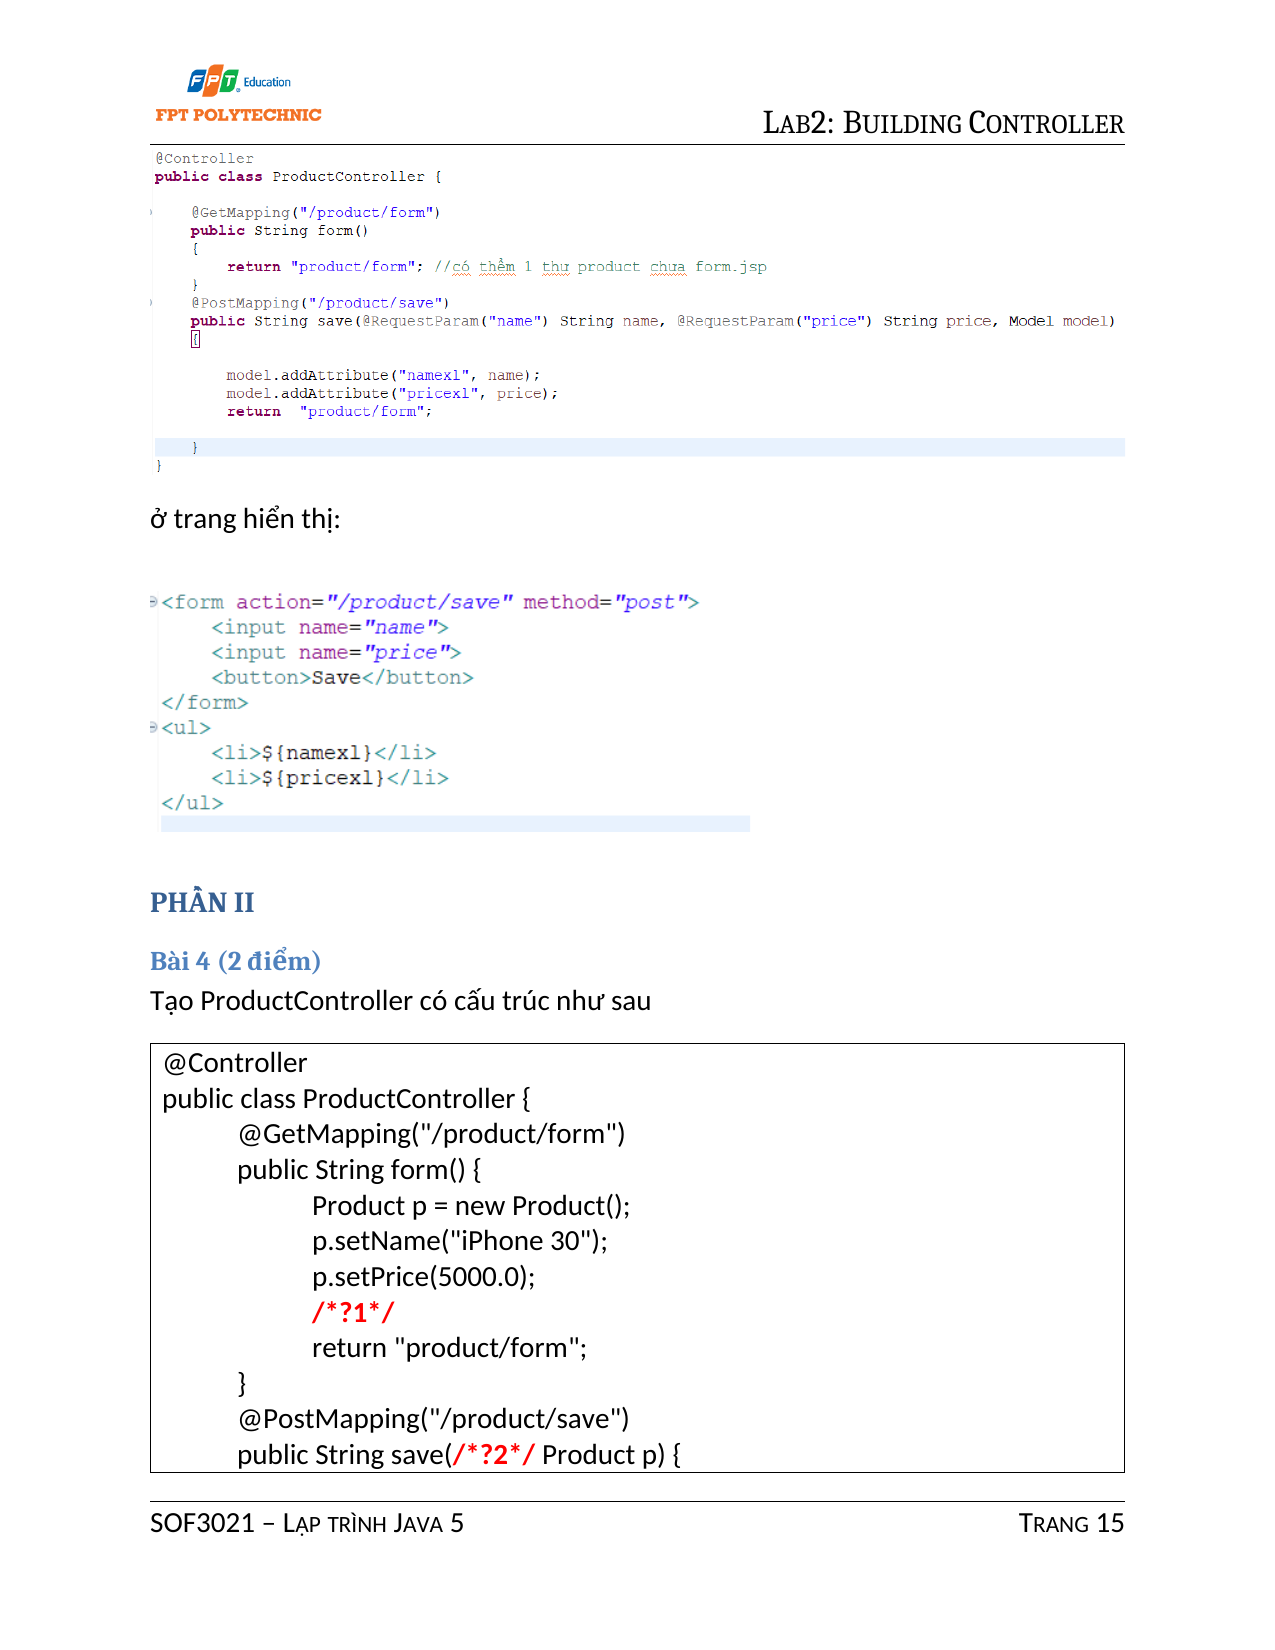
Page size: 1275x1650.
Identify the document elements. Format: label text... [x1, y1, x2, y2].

picture [150, 56, 327, 134]
text Tạo ProductController có cấu trúc như sau [150, 982, 1125, 1017]
picture [150, 591, 750, 832]
subtitle PHẦN II [150, 886, 1125, 920]
text ở trang hiển thị: [150, 501, 1125, 536]
picture [150, 150, 1125, 475]
subtitle Bài 4 (2 điểm) [150, 946, 1125, 977]
